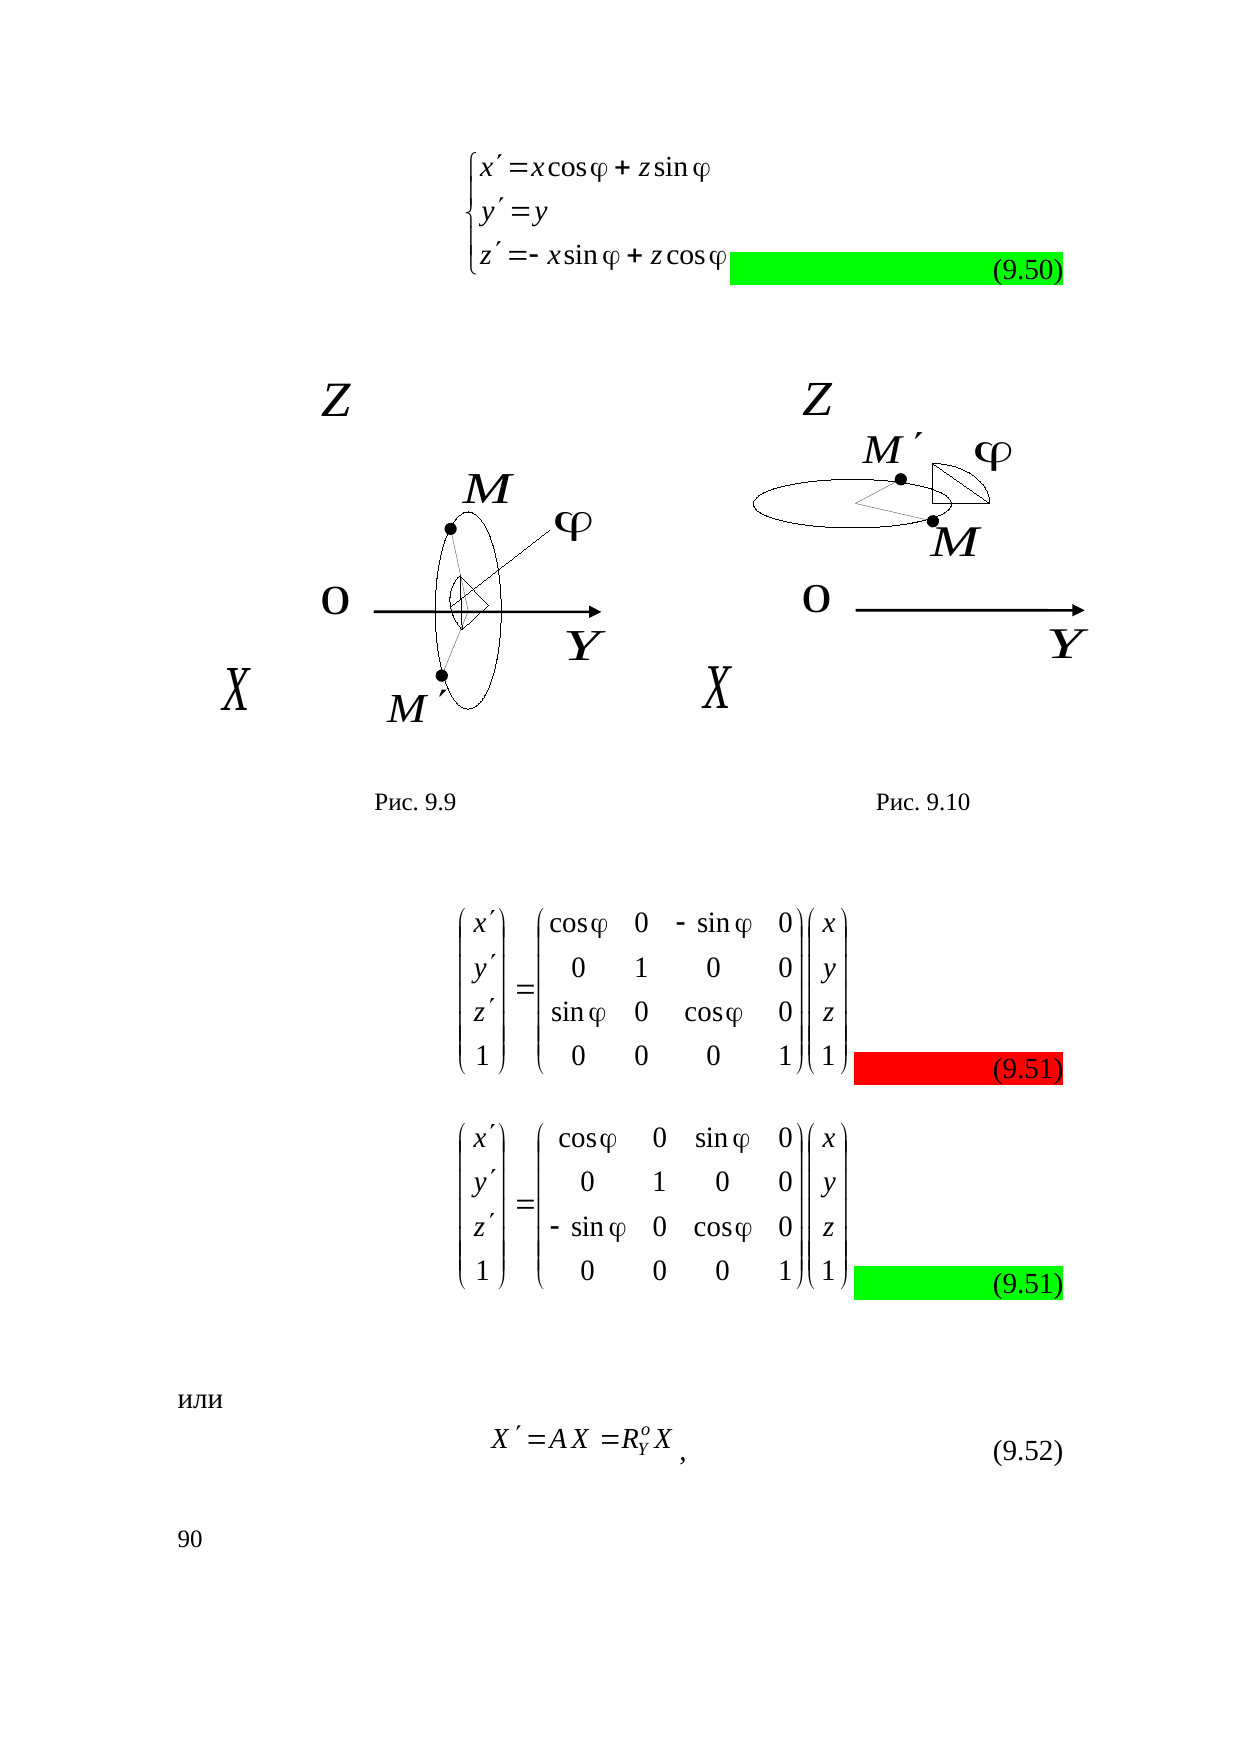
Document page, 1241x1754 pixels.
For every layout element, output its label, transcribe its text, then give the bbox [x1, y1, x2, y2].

table_header [664, 345, 1181, 787]
text (9.50) [177, 148, 1063, 285]
text или [177, 1381, 1063, 1415]
table_cell Рис. 9.9 [166, 787, 664, 837]
table_cell Рис. 9.10 [664, 787, 1181, 837]
text (9.51) [177, 904, 1063, 1085]
text , (9.52) [177, 1415, 1063, 1467]
text (9.51) [177, 1119, 1063, 1300]
table_header [166, 345, 664, 787]
